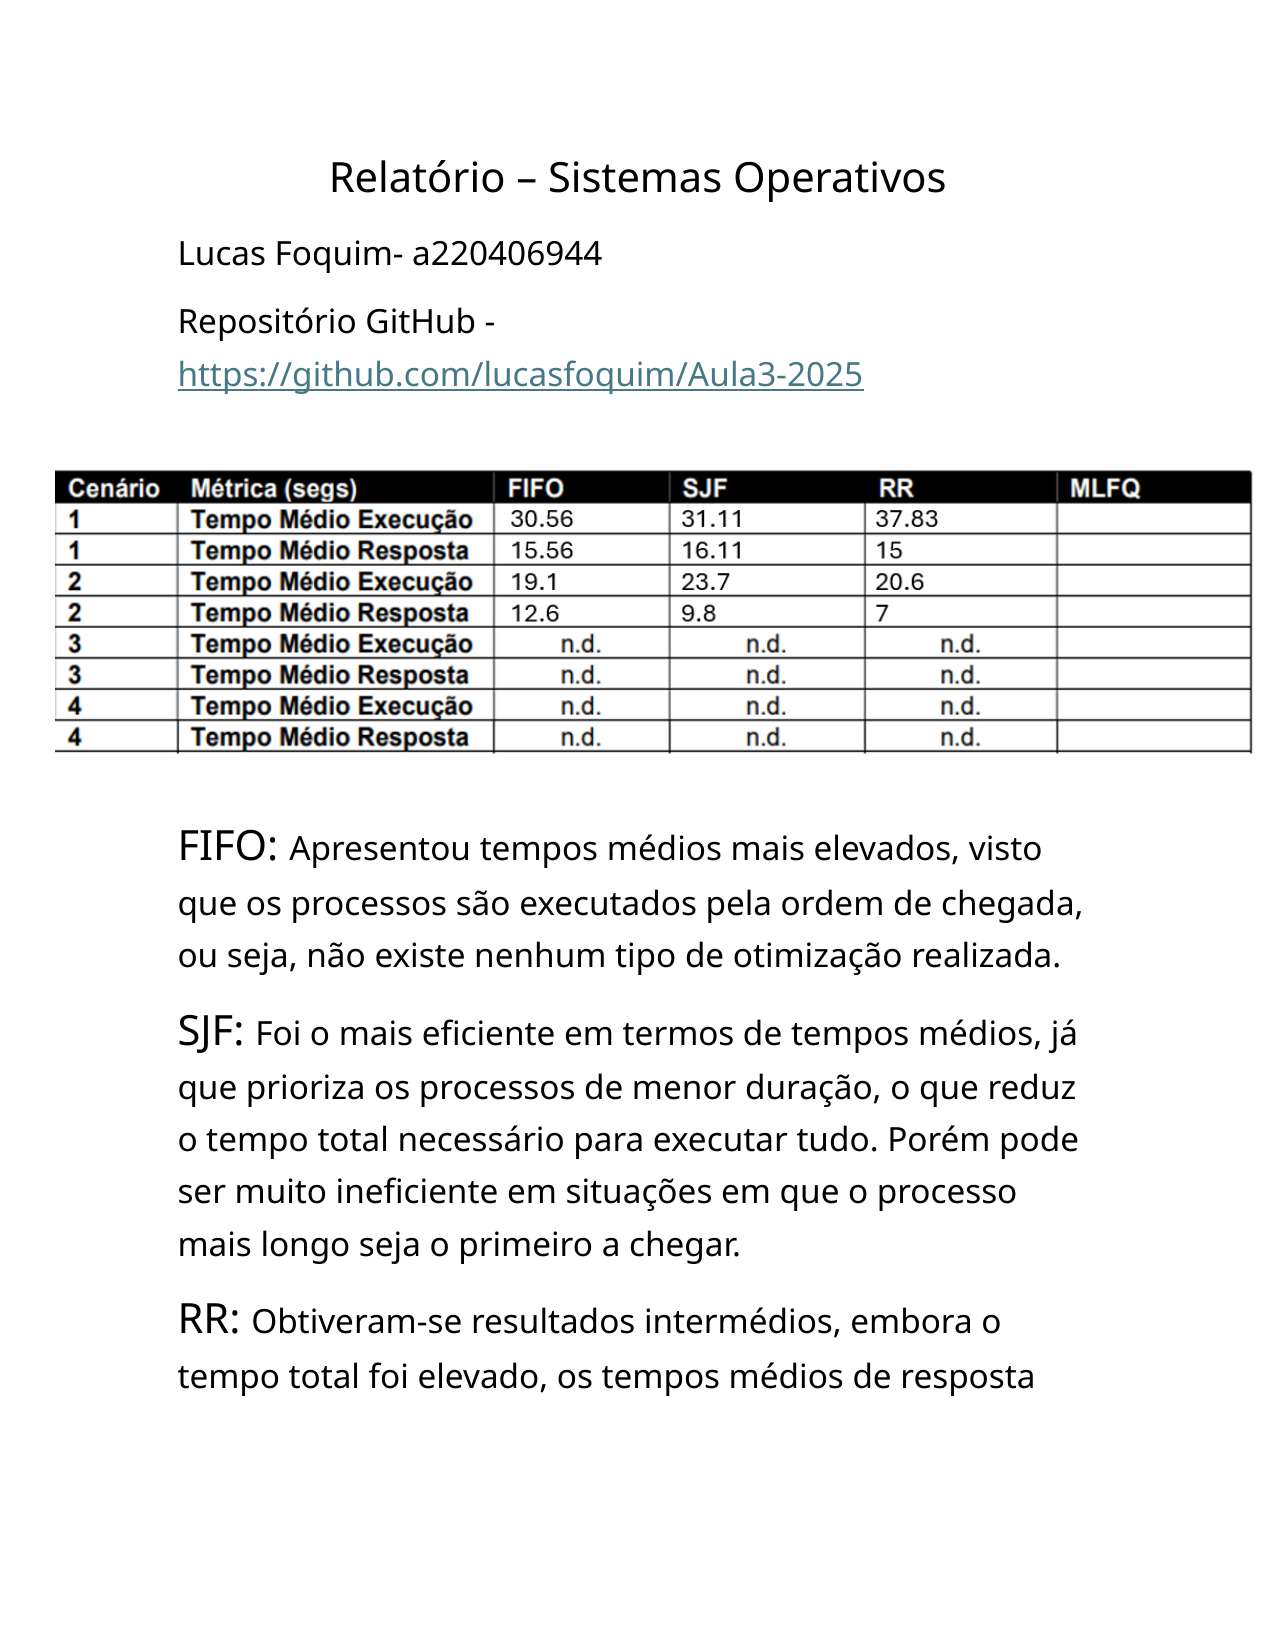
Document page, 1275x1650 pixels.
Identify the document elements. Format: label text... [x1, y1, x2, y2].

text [177, 1289, 1098, 1398]
picture [55, 466, 1260, 754]
text FIFO: Apresentou tempos médios mais elevados, visto que os processos são executados pela ordem de chegada, ou seja, não existe nenhum tipo de otimização realizada. [177, 816, 1098, 977]
text Lucas Foquim- a220406944 [177, 229, 1098, 275]
text Relatório – Sistemas Operativos [177, 148, 1098, 204]
text Repositório GitHub - https://github.com/lucasfoquim/Aula3-2025 [177, 298, 1098, 396]
text SJF: Foi o mais eficiente em termos de tempos médios, já que prioriza os processos de menor duração, o que reduz o tempo total necessário para executar tudo. Porém pode ser muito ineficiente em situações em que o processo mais longo seja o primeiro a chegar. [177, 1000, 1098, 1266]
